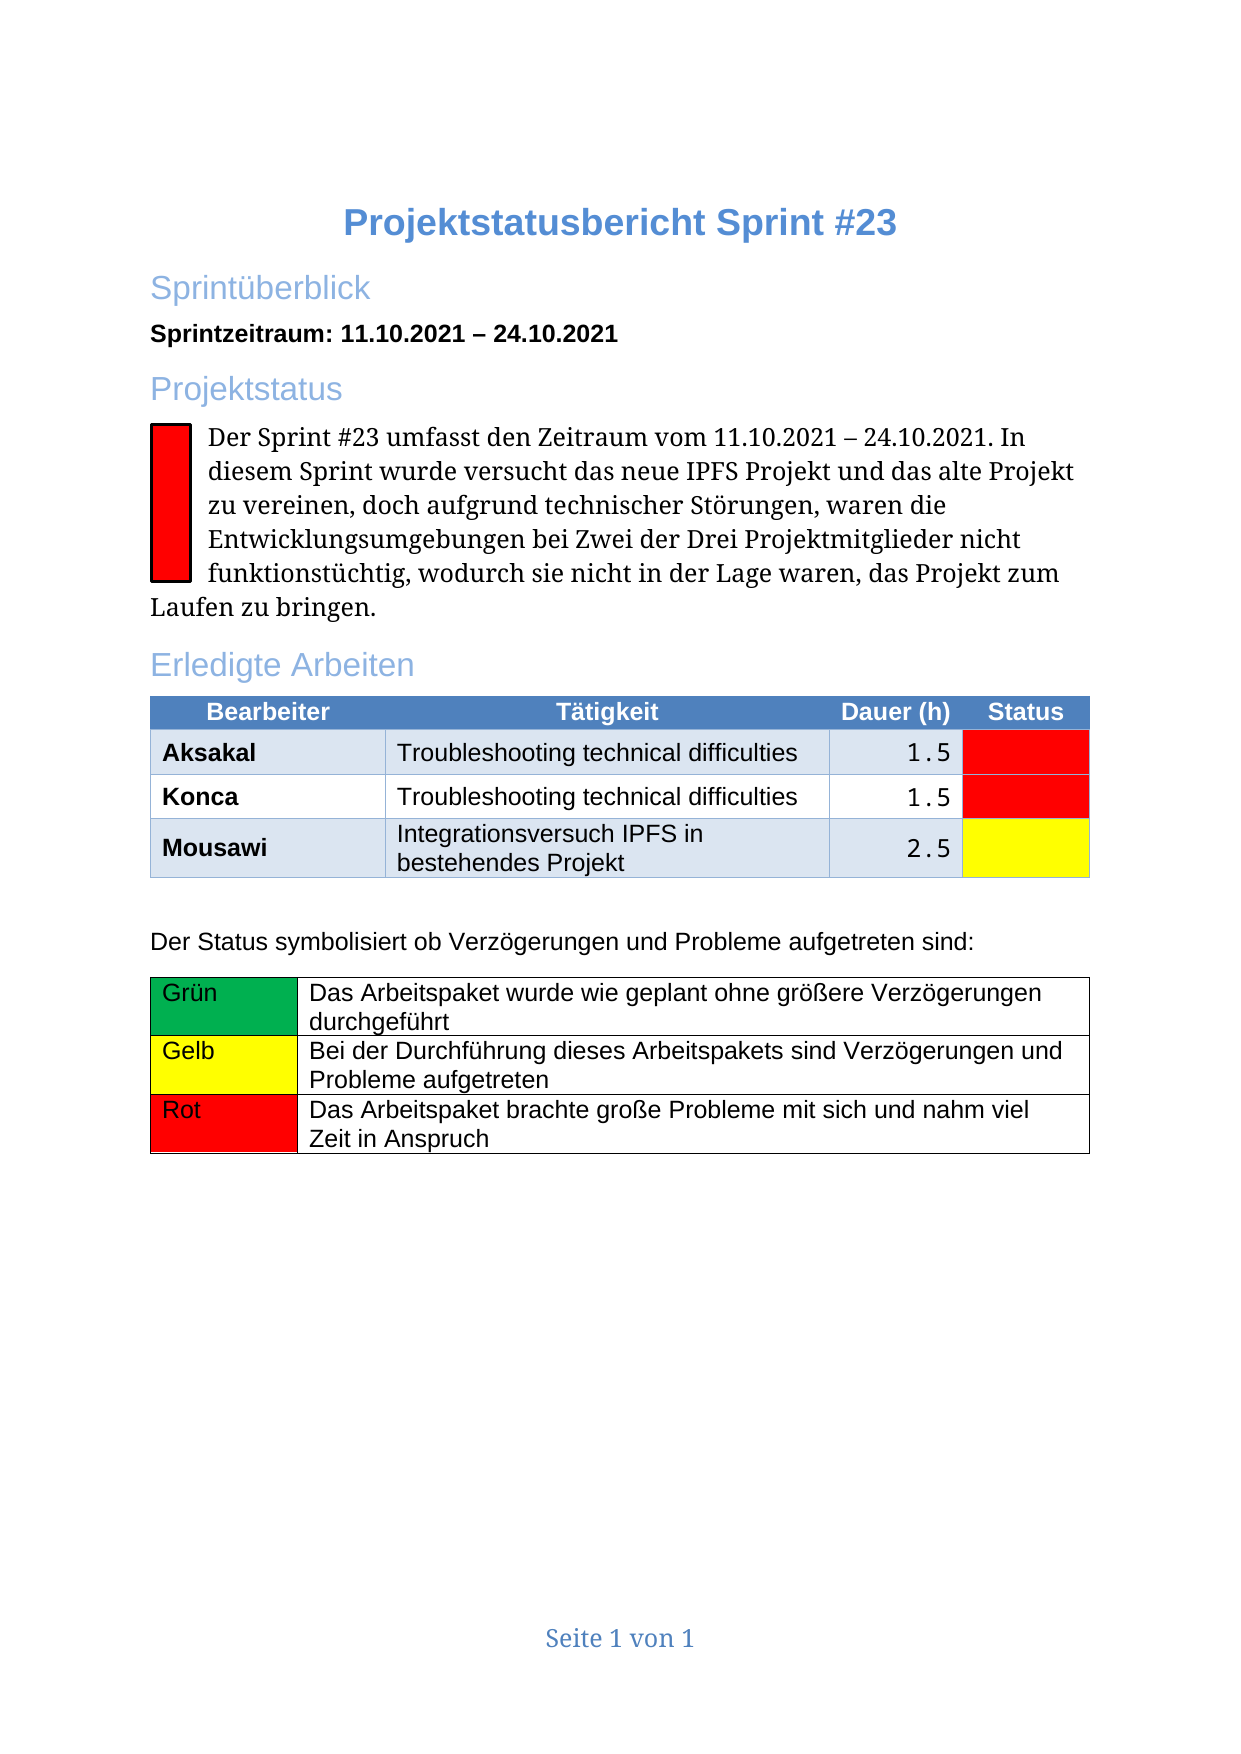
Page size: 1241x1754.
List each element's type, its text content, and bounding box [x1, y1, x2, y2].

table_cell Aksakal [151, 730, 385, 774]
table_cell Das Arbeitspaket brachte große Probleme mit sich und nahm viel Zeit in Anspruch [298, 1095, 1089, 1152]
subtitle Sprintüberblick [150, 268, 1090, 307]
table_cell Integrationsversuch IPFS in bestehendes Projekt [386, 819, 829, 877]
subtitle Projektstatus [150, 369, 1090, 407]
table_cell [963, 819, 1089, 877]
table_cell Bei der Durchführung dieses Arbeitspakets sind Verzögerungen und Probleme aufgetreten [298, 1036, 1089, 1094]
table_cell Mousawi [151, 819, 385, 877]
table_header Bearbeiter [151, 697, 385, 729]
table_cell 1.5 [830, 730, 962, 774]
table_cell [963, 730, 1089, 774]
table_header Grün [151, 978, 297, 1035]
table_header Das Arbeitspaket wurde wie geplant ohne größere Verzögerungen durchgeführt [298, 978, 1089, 1035]
subtitle Erledigte Arbeiten [150, 645, 1090, 683]
subtitle Projektstatusbericht Sprint #23 [150, 200, 1090, 243]
text Der Sprint #23 umfasst den Zeitraum vom 11.10.2021 – 24.10.2021. In diesem Sprint wurde versucht das neue IPFS Projekt und das alte Projekt zu vereinen, doch aufgrund technischer Störungen, waren die Entwicklungsumgebungen bei Zwei der Drei Projektmitglieder nicht funktionstüchtig, wodurch sie nicht in der Lage waren, das Projekt zum Laufen zu bringen. [150, 419, 1090, 624]
table_cell [963, 775, 1089, 818]
table_header Tätigkeit [386, 697, 829, 729]
table_cell 1.5 [830, 775, 962, 818]
table_cell Troubleshooting technical difficulties [386, 730, 829, 774]
table_cell Rot [151, 1095, 297, 1152]
table_cell 2.5 [830, 819, 962, 877]
table_cell Troubleshooting technical difficulties [386, 775, 829, 818]
table_cell Gelb [151, 1036, 297, 1094]
table_header Dauer (h) [830, 697, 962, 729]
text Der Status symbolisiert ob Verzögerungen und Probleme aufgetreten sind: [150, 927, 1090, 956]
table_header Status [963, 697, 1089, 729]
text Sprintzeitraum: 11.10.2021 – 24.10.2021 [150, 319, 1090, 348]
table_cell Konca [151, 775, 385, 818]
